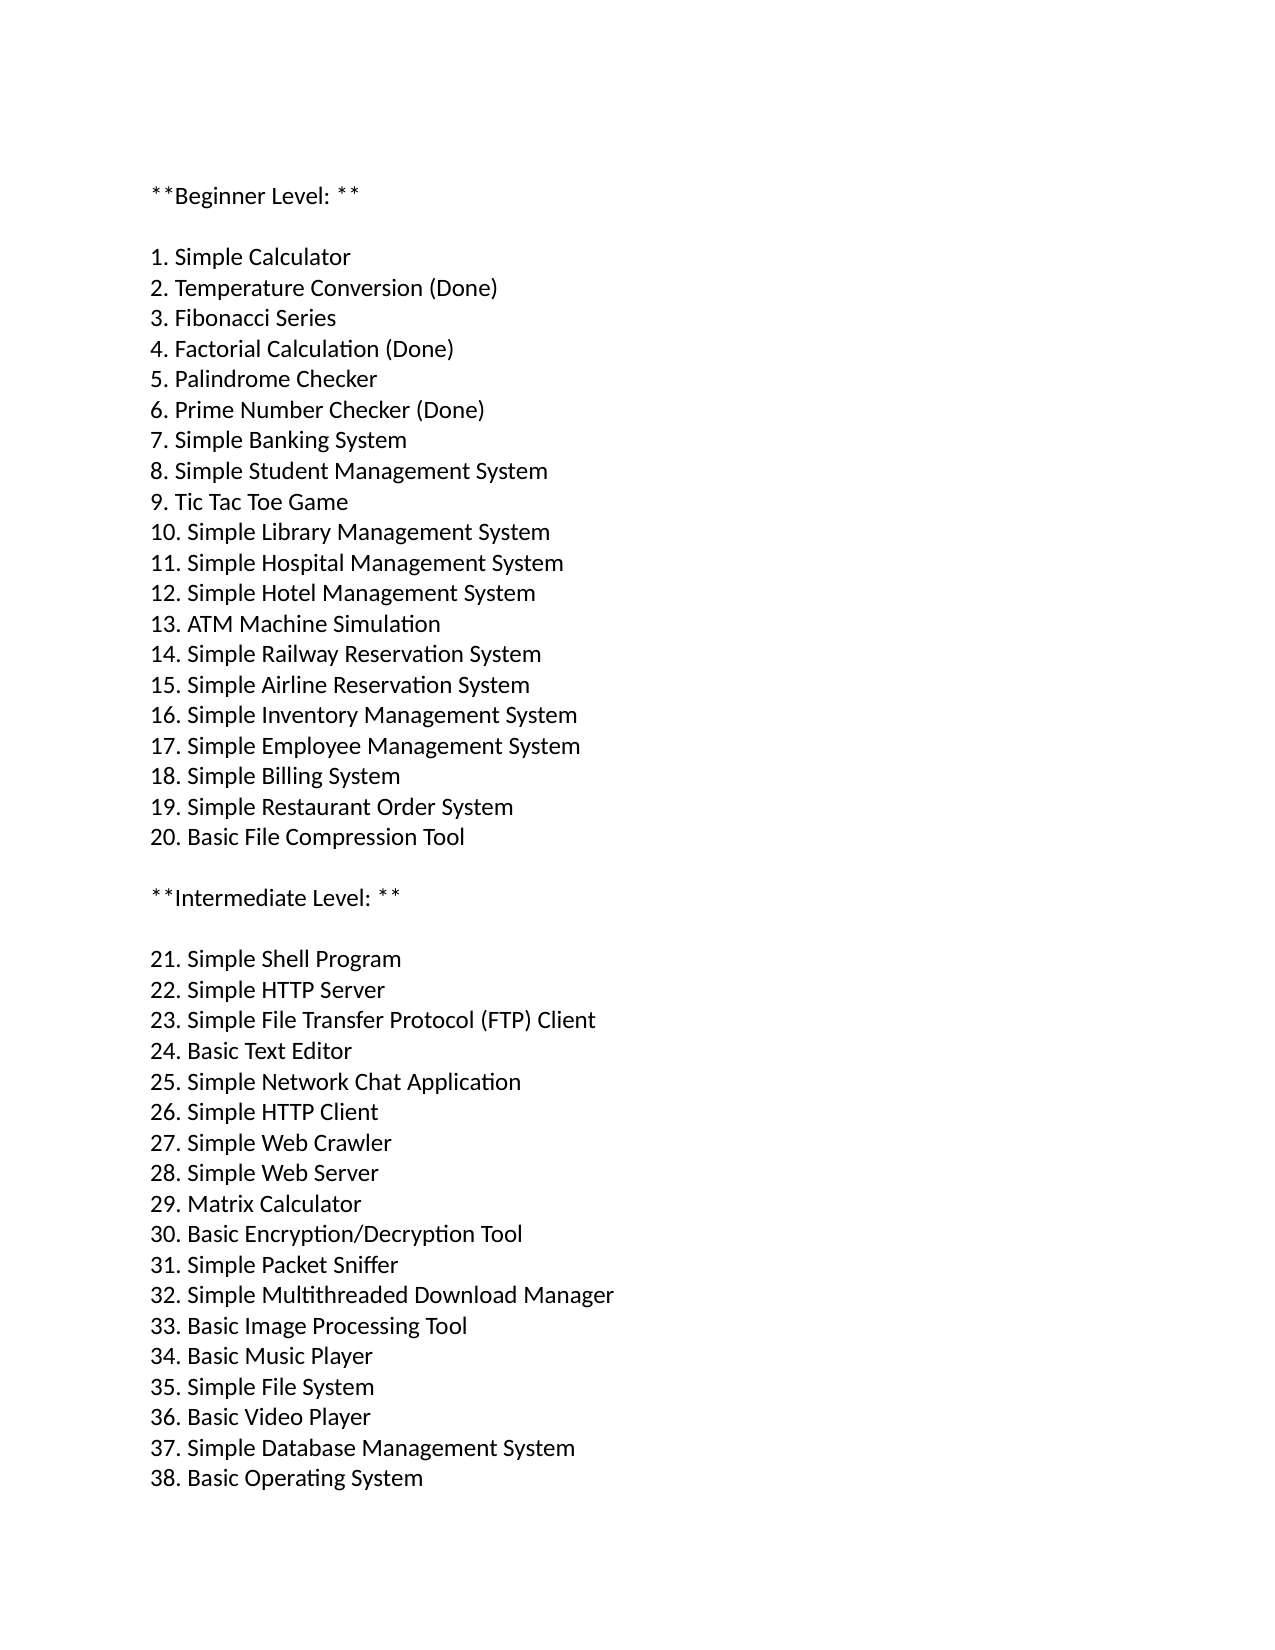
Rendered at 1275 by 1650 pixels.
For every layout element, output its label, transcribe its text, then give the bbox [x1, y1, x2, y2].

text 34. Basic Music Player [150, 1340, 1125, 1371]
text 21. Simple Shell Program [150, 943, 1125, 974]
text 37. Simple Database Management System [150, 1432, 1125, 1462]
text 7. Simple Banking System [150, 425, 1125, 455]
text **Intermediate Level: ** [150, 882, 1125, 913]
text 38. Basic Operating System [150, 1462, 1125, 1493]
text 32. Simple Multithreaded Download Manager [150, 1279, 1125, 1310]
text **Beginner Level: ** [150, 181, 1125, 211]
text 22. Simple HTTP Server [150, 974, 1125, 1004]
text 23. Simple File Transfer Protocol (FTP) Client [150, 1004, 1125, 1035]
text 18. Simple Billing System [150, 760, 1125, 791]
text 25. Simple Network Chat Application [150, 1066, 1125, 1096]
text 9. Tic Tac Toe Game [150, 486, 1125, 516]
text 3. Fibonacci Series [150, 303, 1125, 333]
text 6. Prime Number Checker (Done) [150, 394, 1125, 425]
text 5. Palindrome Checker [150, 364, 1125, 394]
text 35. Simple File System [150, 1371, 1125, 1401]
text 11. Simple Hospital Management System [150, 547, 1125, 577]
text 1. Simple Calculator [150, 242, 1125, 272]
text 28. Simple Web Server [150, 1157, 1125, 1188]
text 16. Simple Inventory Management System [150, 699, 1125, 730]
text 14. Simple Railway Reservation System [150, 638, 1125, 669]
text 13. ATM Machine Simulation [150, 608, 1125, 638]
text 33. Basic Image Processing Tool [150, 1310, 1125, 1340]
text 20. Basic File Compression Tool [150, 821, 1125, 852]
text 31. Simple Packet Sniffer [150, 1249, 1125, 1279]
text 24. Basic Text Editor [150, 1035, 1125, 1066]
text 8. Simple Student Management System [150, 455, 1125, 486]
text 26. Simple HTTP Client [150, 1096, 1125, 1127]
text 15. Simple Airline Reservation System [150, 669, 1125, 699]
text 10. Simple Library Management System [150, 516, 1125, 547]
text 36. Basic Video Player [150, 1401, 1125, 1432]
text 17. Simple Employee Management System [150, 730, 1125, 760]
text 30. Basic Encryption/Decryption Tool [150, 1218, 1125, 1249]
text 2. Temperature Conversion (Done) [150, 272, 1125, 303]
text 4. Factorial Calculation (Done) [150, 333, 1125, 364]
text 29. Matrix Calculator [150, 1188, 1125, 1218]
text 27. Simple Web Crawler [150, 1127, 1125, 1157]
text 19. Simple Restaurant Order System [150, 791, 1125, 821]
text 12. Simple Hotel Management System [150, 577, 1125, 608]
